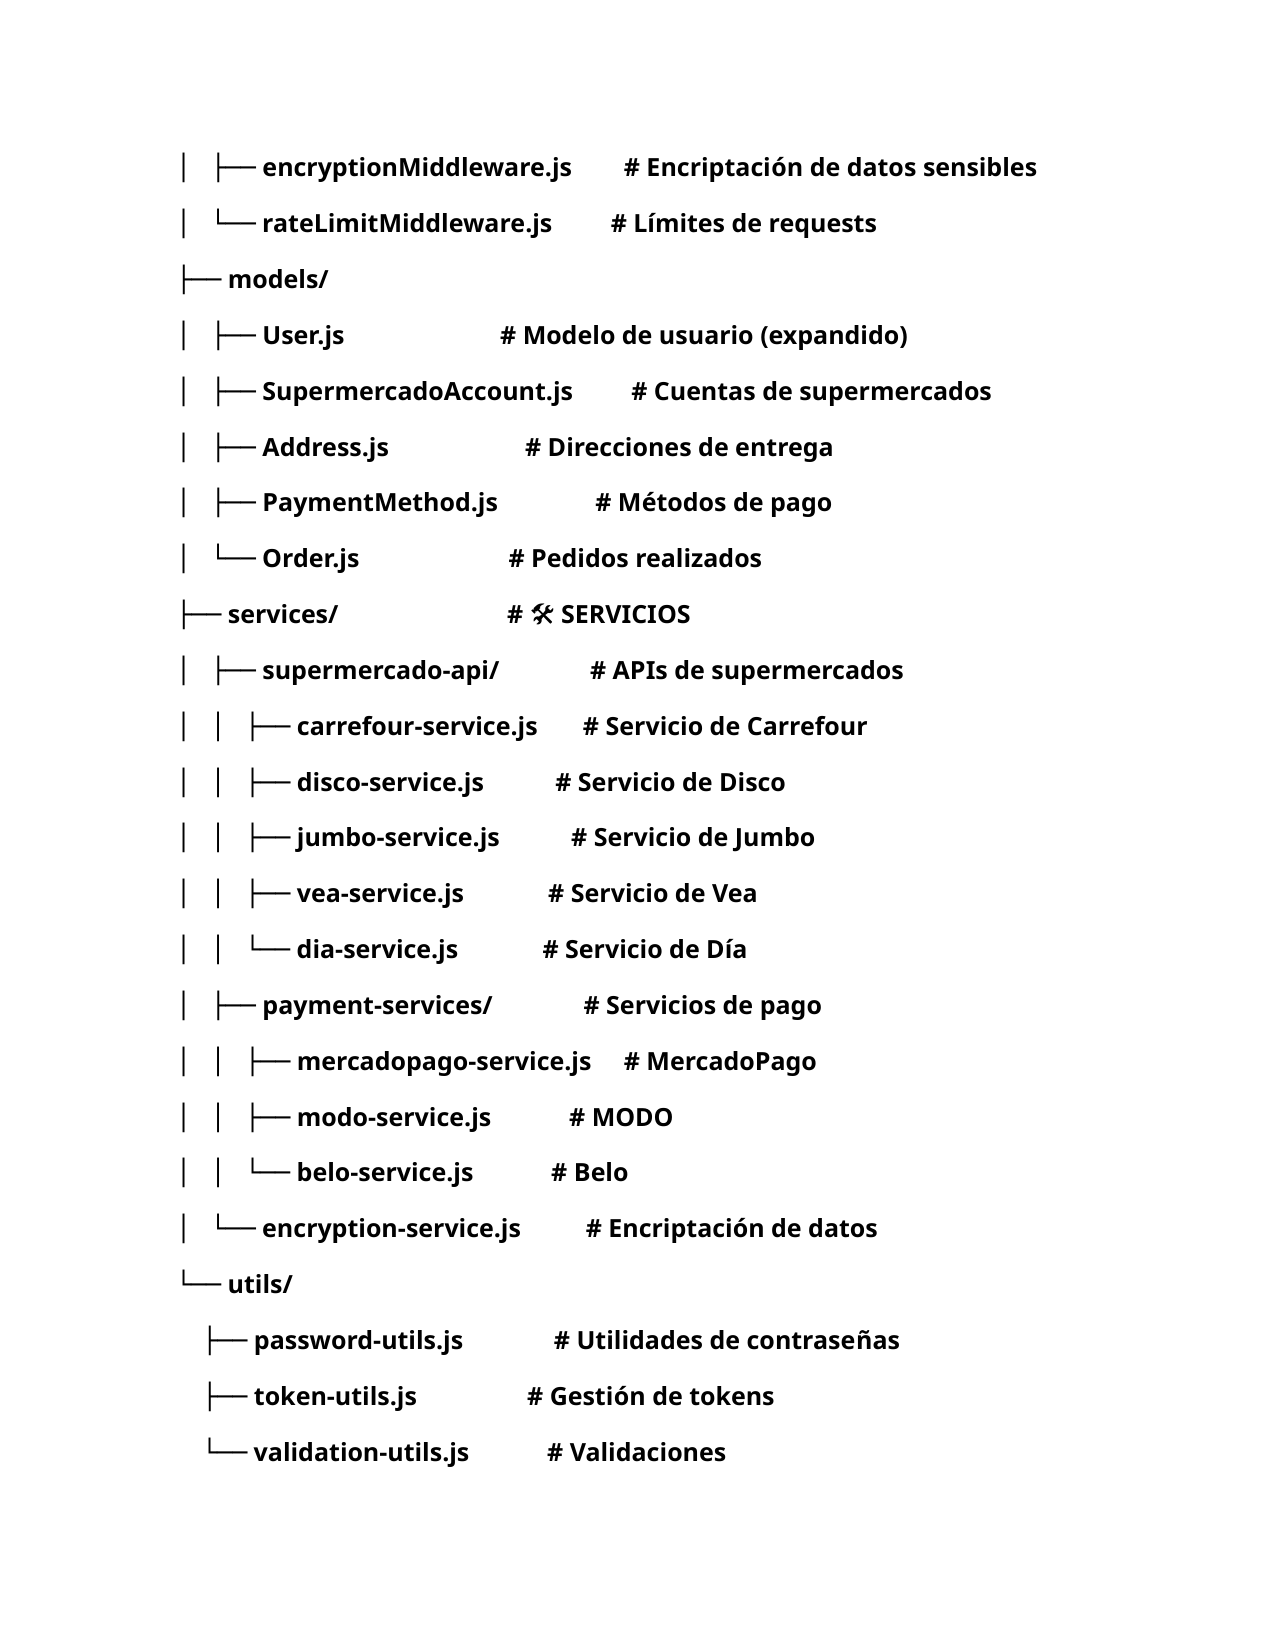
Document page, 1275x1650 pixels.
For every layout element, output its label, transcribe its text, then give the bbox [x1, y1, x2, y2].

text │ ├── supermercado-api/ # APIs de supermercados [150, 652, 1125, 687]
text │ └── rateLimitMiddleware.js # Límites de requests [150, 206, 1125, 240]
text │ │ ├── vea-service.js # Servicio de Vea [150, 876, 1125, 910]
text ├── token-utils.js # Gestión de tokens [150, 1378, 1125, 1412]
text │ ├── payment-services/ # Servicios de pago [150, 987, 1125, 1022]
text │ └── encryption-service.js # Encriptación de datos [150, 1211, 1125, 1245]
text └── utils/ [150, 1267, 1125, 1301]
text │ └── Order.js # Pedidos realizados [150, 541, 1125, 575]
text │ ├── PaymentMethod.js # Métodos de pago [150, 485, 1125, 519]
text │ │ └── dia-service.js # Servicio de Día [150, 932, 1125, 966]
text │ ├── encryptionMiddleware.js # Encriptación de datos sensibles [150, 150, 1125, 184]
text │ ├── User.js # Modelo de usuario (expandido) [150, 317, 1125, 352]
text │ │ ├── modo-service.js # MODO [150, 1099, 1125, 1133]
text │ │ └── belo-service.js # Belo [150, 1155, 1125, 1189]
text ├── password-utils.js # Utilidades de contraseñas [150, 1322, 1125, 1357]
text │ │ ├── mercadopago-service.js # MercadoPago [150, 1043, 1125, 1077]
text │ │ ├── disco-service.js # Servicio de Disco [150, 764, 1125, 798]
text │ ├── Address.js # Direcciones de entrega [150, 429, 1125, 463]
text ├── models/ [150, 262, 1125, 296]
text │ │ ├── jumbo-service.js # Servicio de Jumbo [150, 820, 1125, 854]
text │ ├── SupermercadoAccount.js # Cuentas de supermercados [150, 373, 1125, 407]
text └── validation-utils.js # Validaciones [150, 1434, 1125, 1468]
text │ │ ├── carrefour-service.js # Servicio de Carrefour [150, 708, 1125, 742]
text ├── services/ # 🛠️ SERVICIOS [150, 597, 1125, 631]
